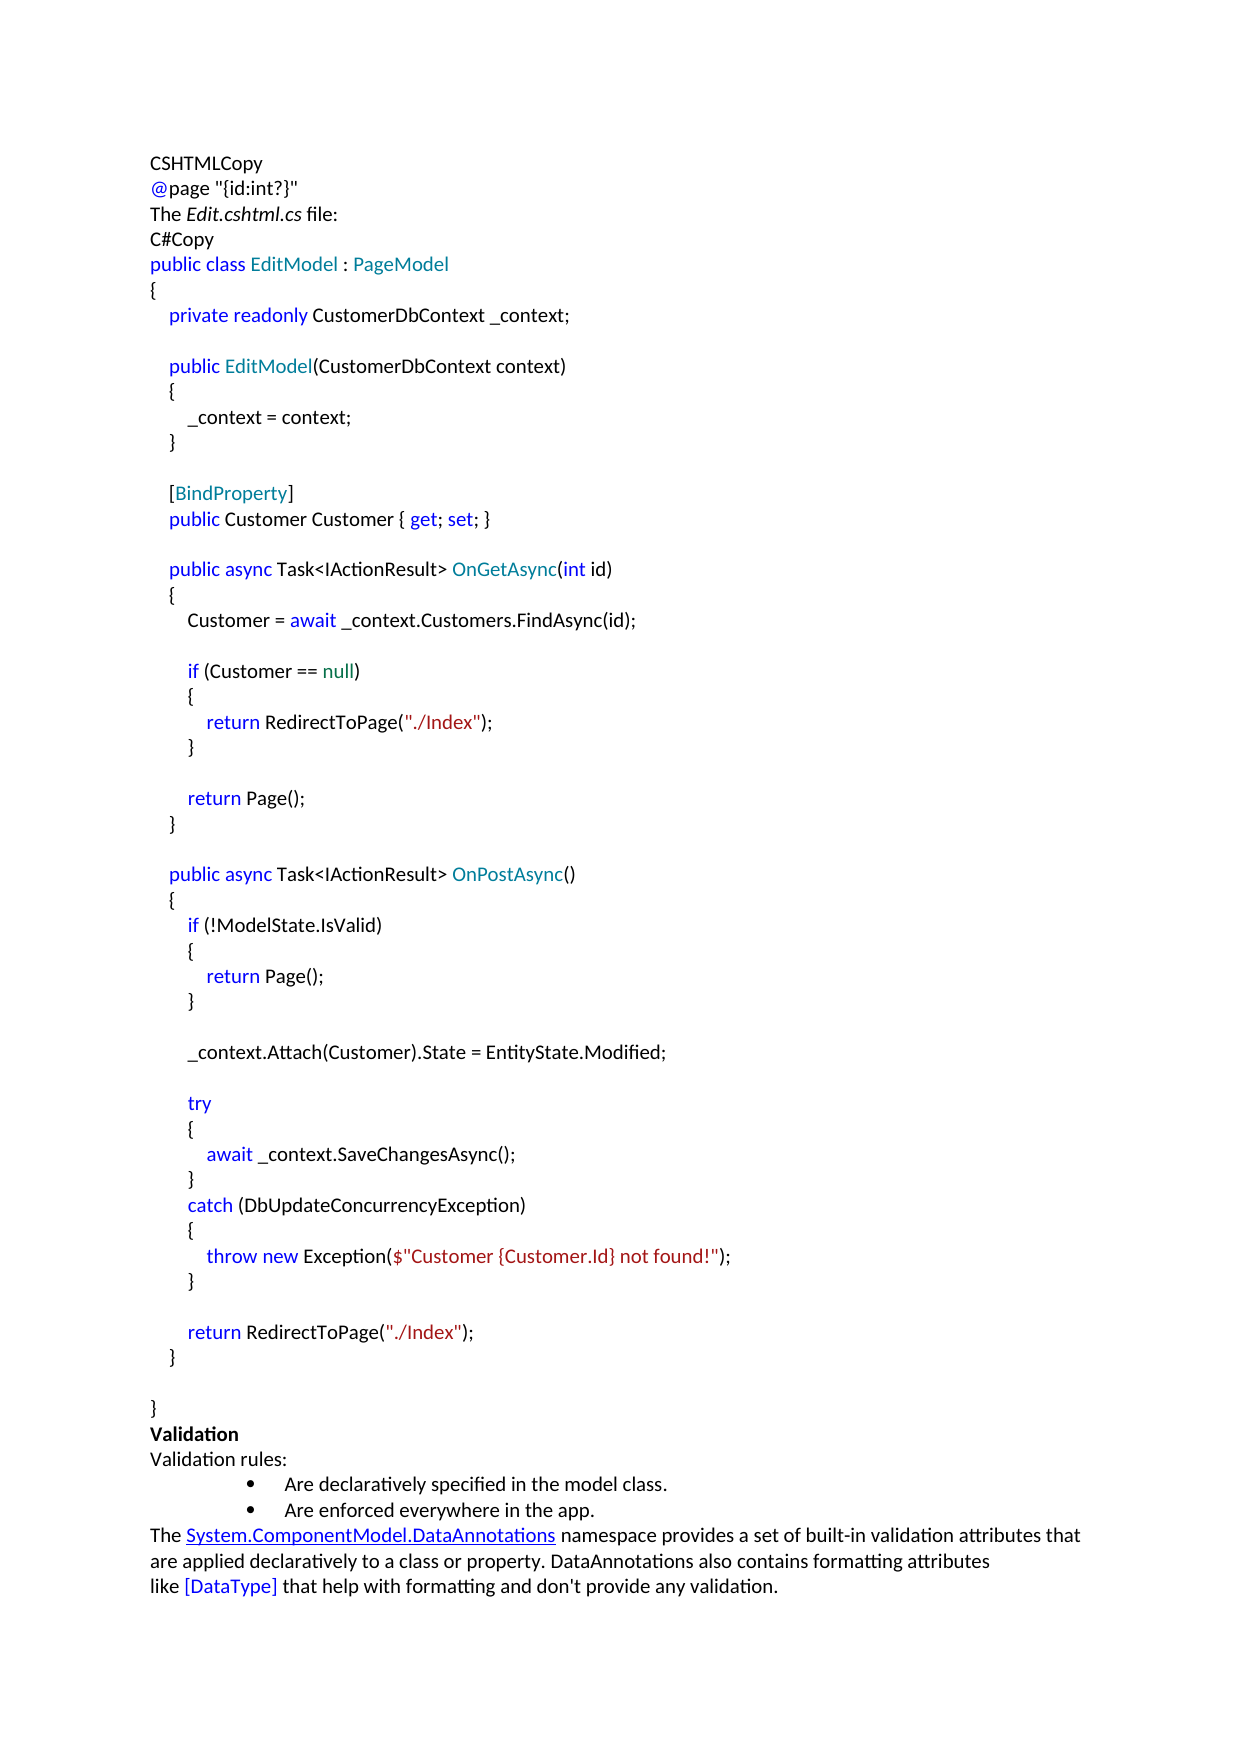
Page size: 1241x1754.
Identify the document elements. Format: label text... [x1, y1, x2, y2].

text { [150, 379, 1090, 404]
text CSHTMLCopy [150, 150, 1090, 175]
text throw new Exception($"Customer {Customer.Id} not found!"); [150, 1243, 1090, 1268]
text return RedirectToPage("./Index"); [150, 709, 1090, 734]
text The Edit.cshtml.cs file: [150, 201, 1090, 226]
text @page "{id:int?}" [150, 175, 1090, 201]
text try [150, 1090, 1090, 1116]
text { [150, 938, 1090, 963]
text The System.ComponentModel.DataAnnotations namespace provides a set of built-in validation attributes that are applied declaratively to a class or property. DataAnnotations also contains formatting attributes like [DataType] that help with formatting and don't provide any validation. [150, 1522, 1090, 1599]
text public EditModel(CustomerDbContext context) [150, 353, 1090, 379]
text { [150, 1116, 1090, 1141]
list Are enforced everywhere in the app. [247, 1497, 1090, 1522]
picture [269, 361, 273, 373]
text _context.Attach(Customer).State = EntityState.Modified; [150, 1039, 1090, 1065]
text } [150, 811, 1090, 836]
text return Page(); [150, 785, 1090, 811]
text } [150, 1395, 1090, 1421]
text } [150, 1344, 1090, 1370]
text if (Customer == null) [150, 658, 1090, 684]
text } [150, 989, 1090, 1014]
text public async Task<IActionResult> OnPostAsync() [150, 862, 1090, 887]
text catch (DbUpdateConcurrencyException) [150, 1192, 1090, 1217]
text if (!ModelState.IsValid) [150, 912, 1090, 938]
text C#Copy [150, 226, 1090, 252]
text public Customer Customer { get; set; } [150, 506, 1090, 531]
text } [150, 1268, 1090, 1294]
text } [150, 734, 1090, 760]
text private readonly CustomerDbContext _context; [150, 302, 1090, 328]
text public async Task<IActionResult> OnGetAsync(int id) [150, 557, 1090, 582]
text return RedirectToPage("./Index"); [150, 1319, 1090, 1344]
text } [150, 1167, 1090, 1192]
text return Page(); [150, 963, 1090, 989]
text Validation [150, 1421, 1090, 1446]
text } [150, 429, 1090, 455]
text await _context.SaveChangesAsync(); [150, 1141, 1090, 1167]
text Customer = await _context.Customers.FindAsync(id); [150, 607, 1090, 633]
text { [150, 277, 1090, 302]
text { [150, 1217, 1090, 1243]
text { [150, 684, 1090, 709]
text [BindProperty] [150, 480, 1090, 506]
text Validation rules: [150, 1446, 1090, 1472]
text { [150, 582, 1090, 607]
text public class EditModel : PageModel [150, 252, 1090, 277]
text _context = context; [150, 404, 1090, 429]
list Are declaratively specified in the model class. [247, 1472, 1090, 1497]
text { [150, 887, 1090, 912]
